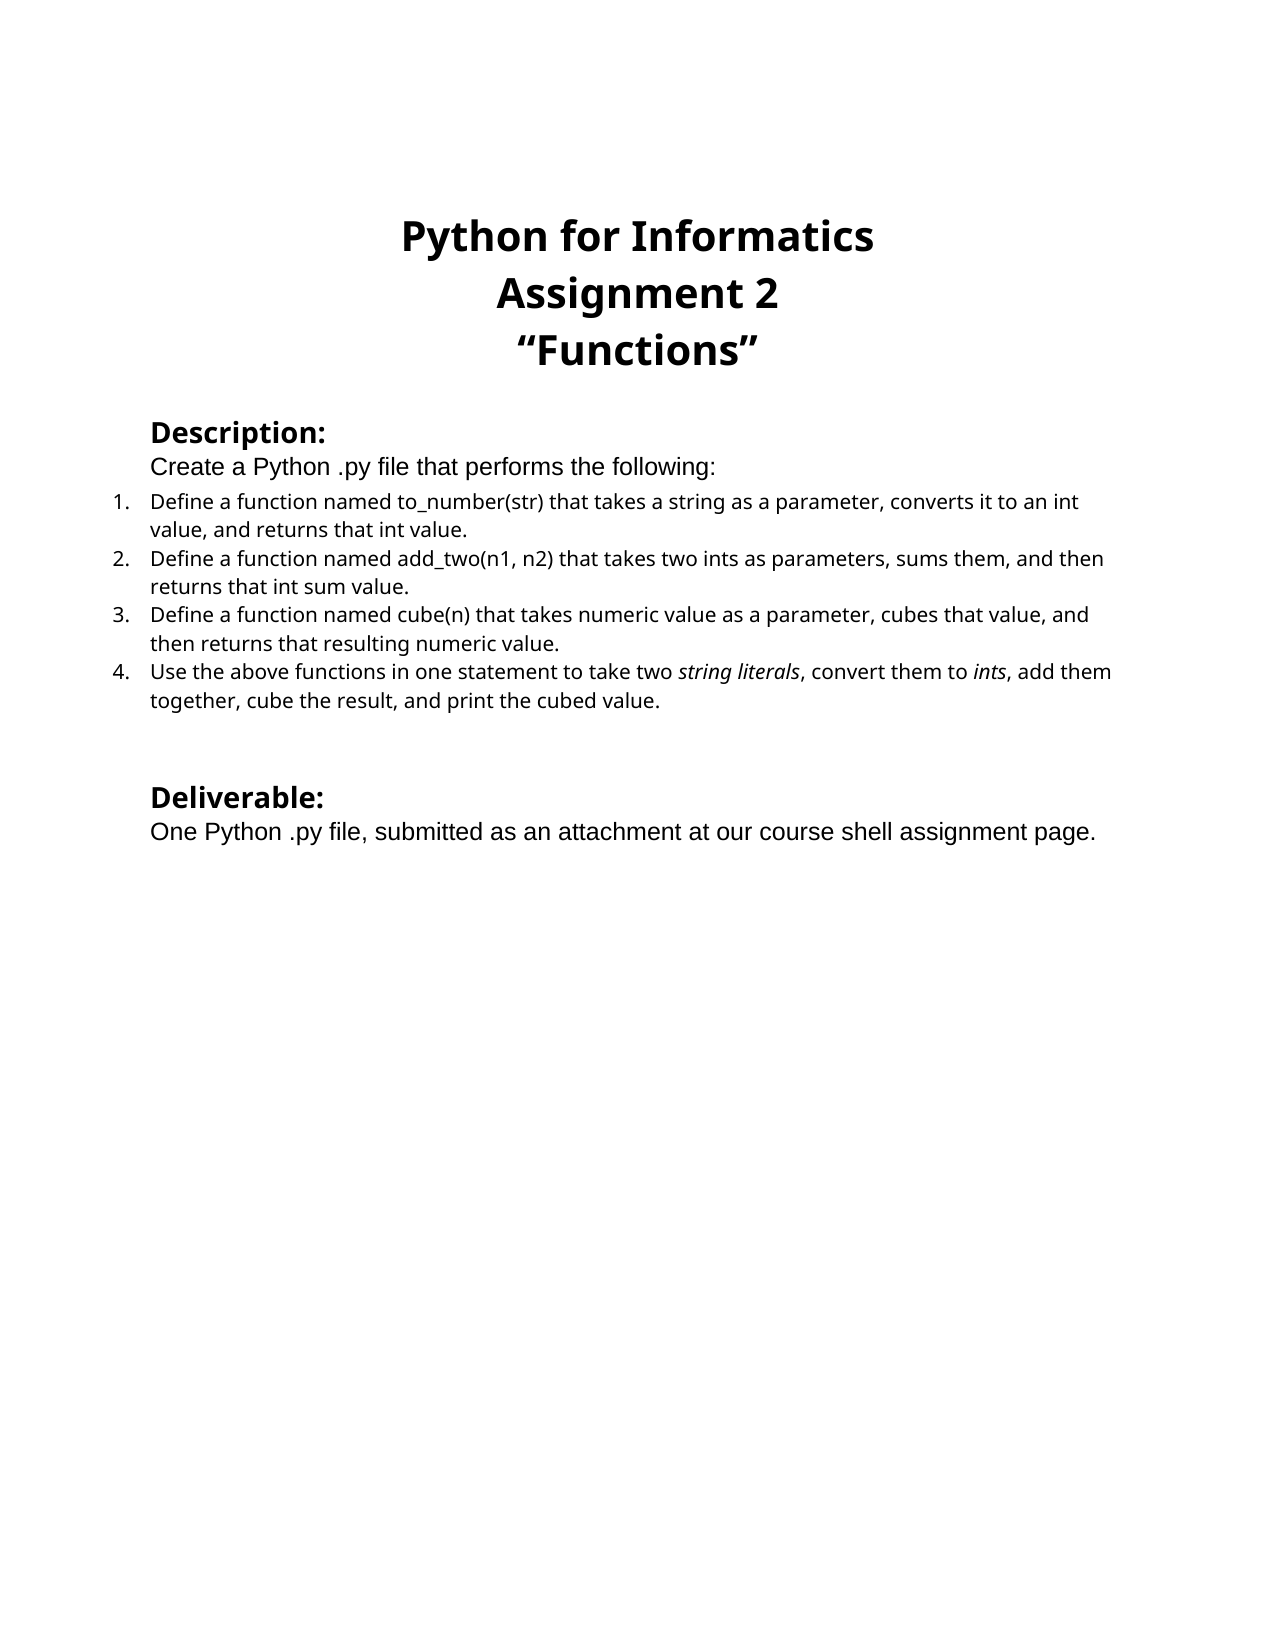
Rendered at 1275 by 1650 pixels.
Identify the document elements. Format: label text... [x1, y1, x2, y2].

list Define a function named add_two(n1, n2) that takes two ints as parameters, sums them, and then returns that int sum value. [112, 544, 1125, 601]
text Deliverable: [150, 778, 1125, 817]
text Assignment 2 [150, 263, 1125, 320]
text Python for Informatics [150, 150, 1125, 263]
text Description: [150, 412, 1125, 452]
list Use the above functions in one statement to take two string literals, convert them to ints, add them together, cube the result, and print the cubed value. [112, 657, 1125, 714]
text One Python .py file, submitted as an attachment at our course shell assignment page. [150, 817, 1125, 846]
text Create a Python .py file that performs the following: [150, 452, 1125, 481]
text “Functions” [150, 320, 1125, 377]
list Define a function named to_number(str) that takes a string as a parameter, converts it to an int value, and returns that int value. [112, 487, 1125, 544]
list Define a function named cube(n) that takes numeric value as a parameter, cubes that value, and then returns that resulting numeric value. [112, 601, 1125, 657]
